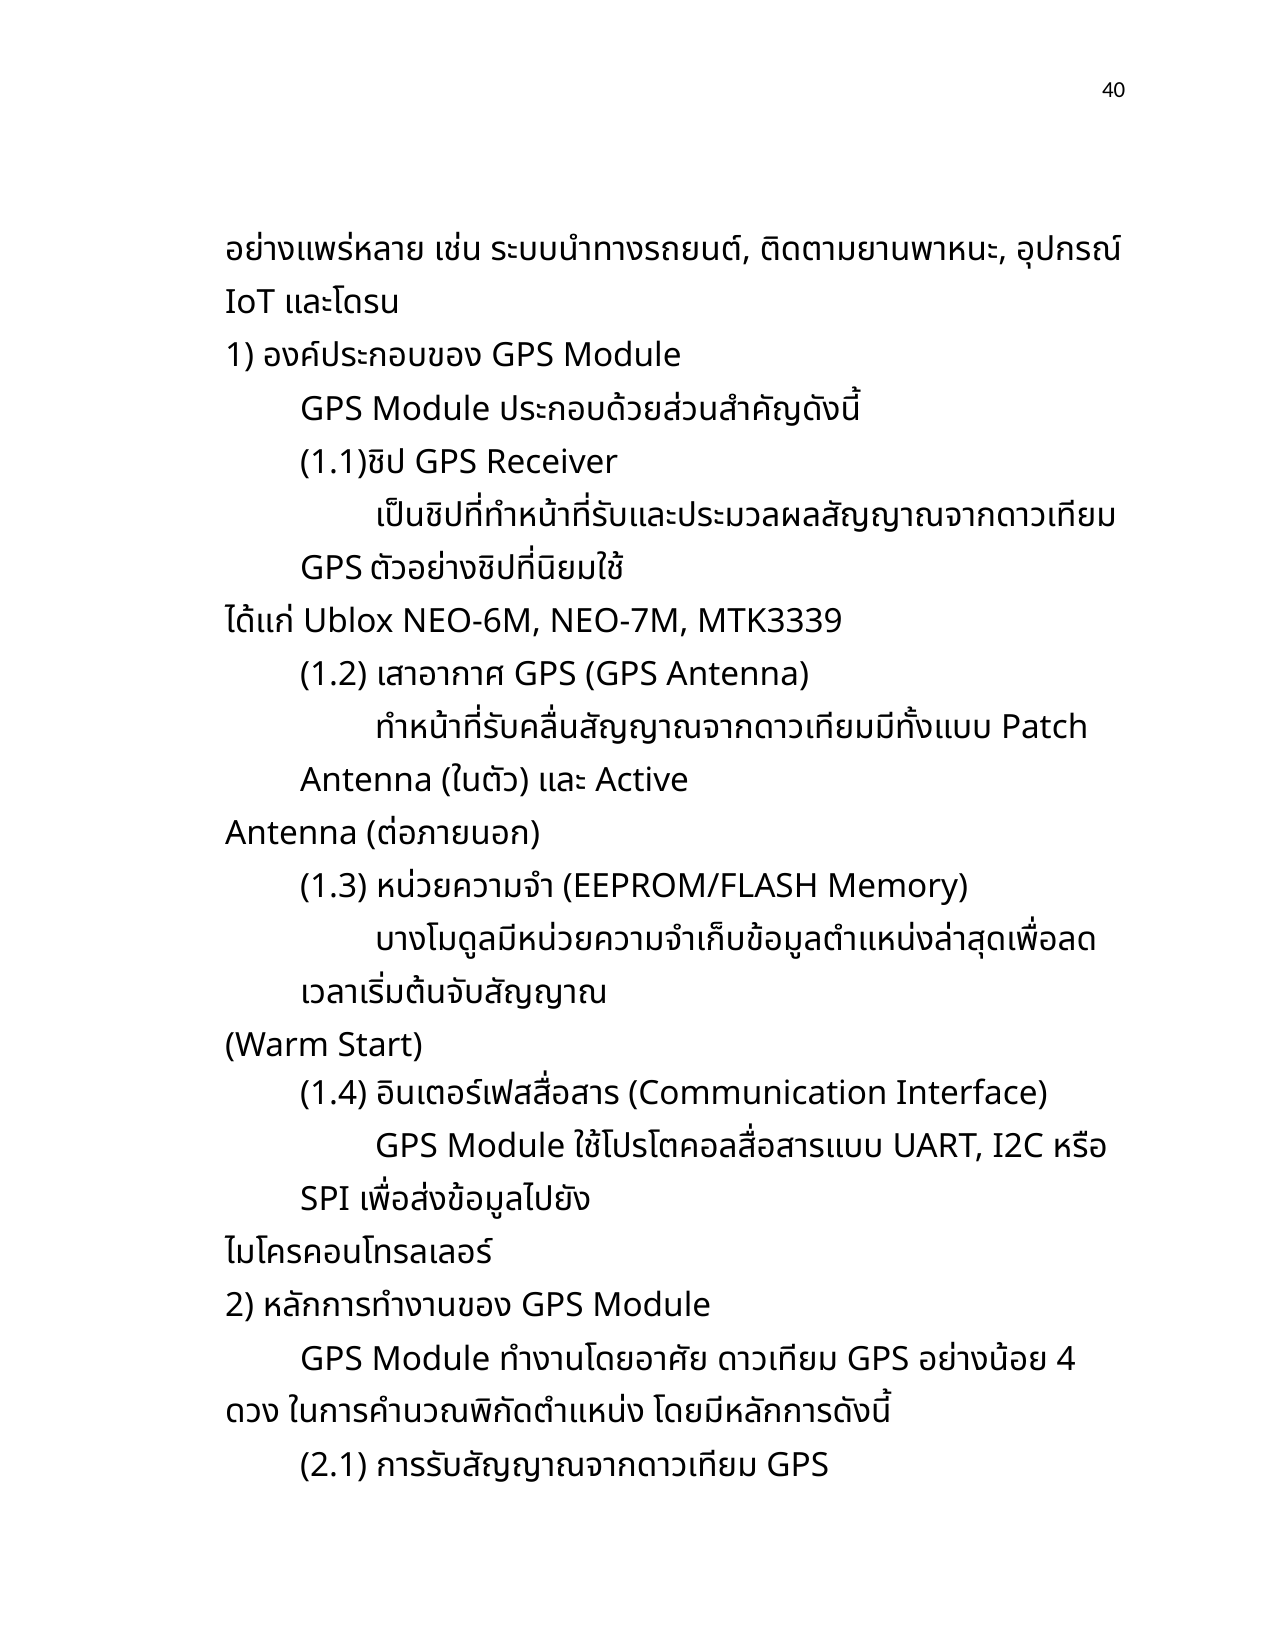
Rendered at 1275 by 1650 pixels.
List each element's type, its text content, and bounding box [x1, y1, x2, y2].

text 2) หลักการทำงานของ GPS Module [225, 1281, 1125, 1332]
text (1.2) เสาอากาศ GPS (GPS Antenna) [225, 650, 1125, 700]
text บางโมดูลมีหน่วยความจำเก็บข้อมูลตำแหน่งล่าสุดเพื่อลดเวลาเริ่มต้นจับสัญญาณ [300, 915, 1125, 1019]
text (1.1)ชิป GPS Receiver [225, 437, 1125, 488]
text GPS Module ทำงานโดยอาศัย ดาวเทียม GPS อย่างน้อย 4 ดวง ในการคำนวณพิกัดตำแหน่ง โดยมีหลักการดังนี้ [225, 1334, 1125, 1438]
text GPS Module ใช้โปรโตคอลสื่อสารแบบ UART, I2C หรือ SPI เพื่อส่งข้อมูลไปยัง [300, 1122, 1125, 1226]
text (1.3) หน่วยความจำ (EEPROM/FLASH Memory) [225, 862, 1125, 913]
text (1.4) อินเตอร์เฟสสื่อสาร (Communication Interface) [225, 1069, 1125, 1119]
text เป็นชิปที่ทำหน้าที่รับและประมวลผลสัญญาณจากดาวเทียม GPSตัวอย่างชิปที่นิยมใช้ [300, 491, 1125, 594]
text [225, 225, 1125, 329]
text (Warm Start) [225, 1021, 1125, 1067]
text 1) องค์ประกอบของ GPS Module [225, 331, 1125, 382]
text Antenna (ต่อภายนอก) [225, 809, 1125, 860]
text ทำหน้าที่รับคลื่นสัญญาณจากดาวเทียมมีทั้งแบบ Patch Antenna (ในตัว) และ Active [300, 703, 1125, 807]
text GPS Module ประกอบด้วยส่วนสำคัญดังนี้ [225, 384, 1125, 435]
text ได้แก่ Ublox NEO-6M, NEO-7M, MTK3339 [225, 597, 1125, 647]
text ไมโครคอนโทรลเลอร์ [225, 1228, 1125, 1279]
text (2.1) การรับสัญญาณจากดาวเทียม GPS [300, 1440, 1125, 1491]
